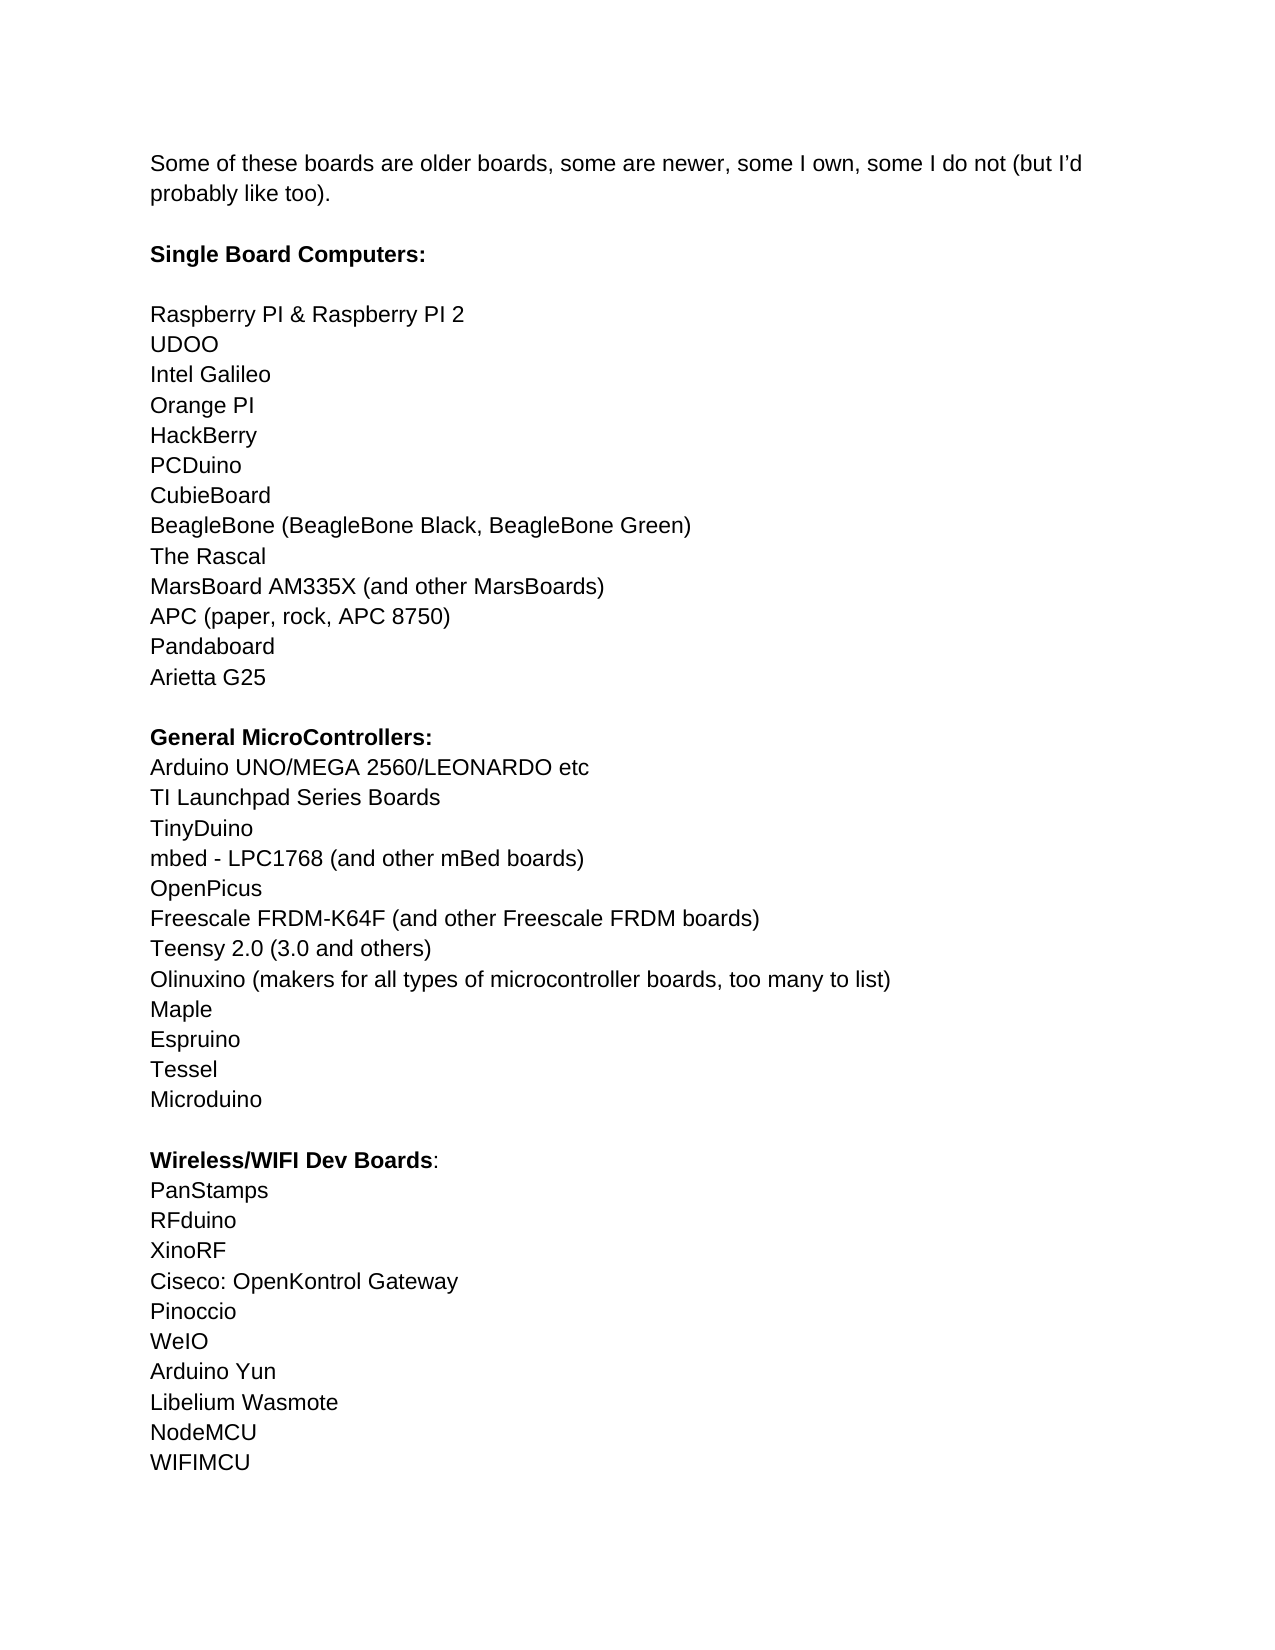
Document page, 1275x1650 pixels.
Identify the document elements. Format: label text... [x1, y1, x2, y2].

text Arietta G25 [150, 663, 1125, 690]
text PCDuino [150, 452, 1125, 478]
text Maple [150, 996, 1125, 1022]
text Arduino Yun [150, 1358, 1125, 1385]
text MarsBoard AM335X (and other MarsBoards) [150, 573, 1125, 599]
text WeIO [150, 1328, 1125, 1354]
text OpenPicus [150, 875, 1125, 901]
text Teensy 2.0 (3.0 and others) [150, 935, 1125, 962]
text Some of these boards are older boards, some are newer, some I own, some I do not (but I’d probably like too). [150, 150, 1125, 207]
text Intel Galileo [150, 361, 1125, 388]
text Freescale FRDM-K64F (and other Freescale FRDM boards) [150, 905, 1125, 932]
text XinoRF [150, 1237, 1125, 1264]
text HackBerry [150, 422, 1125, 448]
text mbed - LPC1768 (and other mBed boards) [150, 845, 1125, 871]
text NodeMCU [150, 1419, 1125, 1445]
text Single Board Computers: [150, 241, 1125, 267]
text Microduino [150, 1086, 1125, 1113]
text TinyDuino [150, 814, 1125, 841]
text General MicroControllers: [150, 724, 1125, 750]
text TI Launchpad Series Boards [150, 784, 1125, 811]
text Olinuxino (makers for all types of microcontroller boards, too many to list) [150, 966, 1125, 992]
text WIFIMCU [150, 1449, 1125, 1475]
text Pinoccio [150, 1298, 1125, 1324]
text Pandaboard [150, 633, 1125, 660]
text Ciseco: OpenKontrol Gateway [150, 1268, 1125, 1294]
text Arduino UNO/MEGA 2560/LEONARDO etc [150, 754, 1125, 781]
text Wireless/WIFI Dev Boards: [150, 1147, 1125, 1173]
text BeagleBone (BeagleBone Black, BeagleBone Green) [150, 512, 1125, 539]
text Libelium Wasmote [150, 1388, 1125, 1415]
text The Rascal [150, 543, 1125, 569]
text RFduino [150, 1207, 1125, 1234]
text Tessel [150, 1056, 1125, 1083]
text CubieBoard [150, 482, 1125, 509]
text UDOO [150, 331, 1125, 358]
text Raspberry PI & Raspberry PI 2 [150, 301, 1125, 327]
text Orange PI [150, 392, 1125, 418]
text APC (paper, rock, APC 8750) [150, 603, 1125, 629]
text Espruino [150, 1026, 1125, 1052]
text PanStamps [150, 1177, 1125, 1203]
